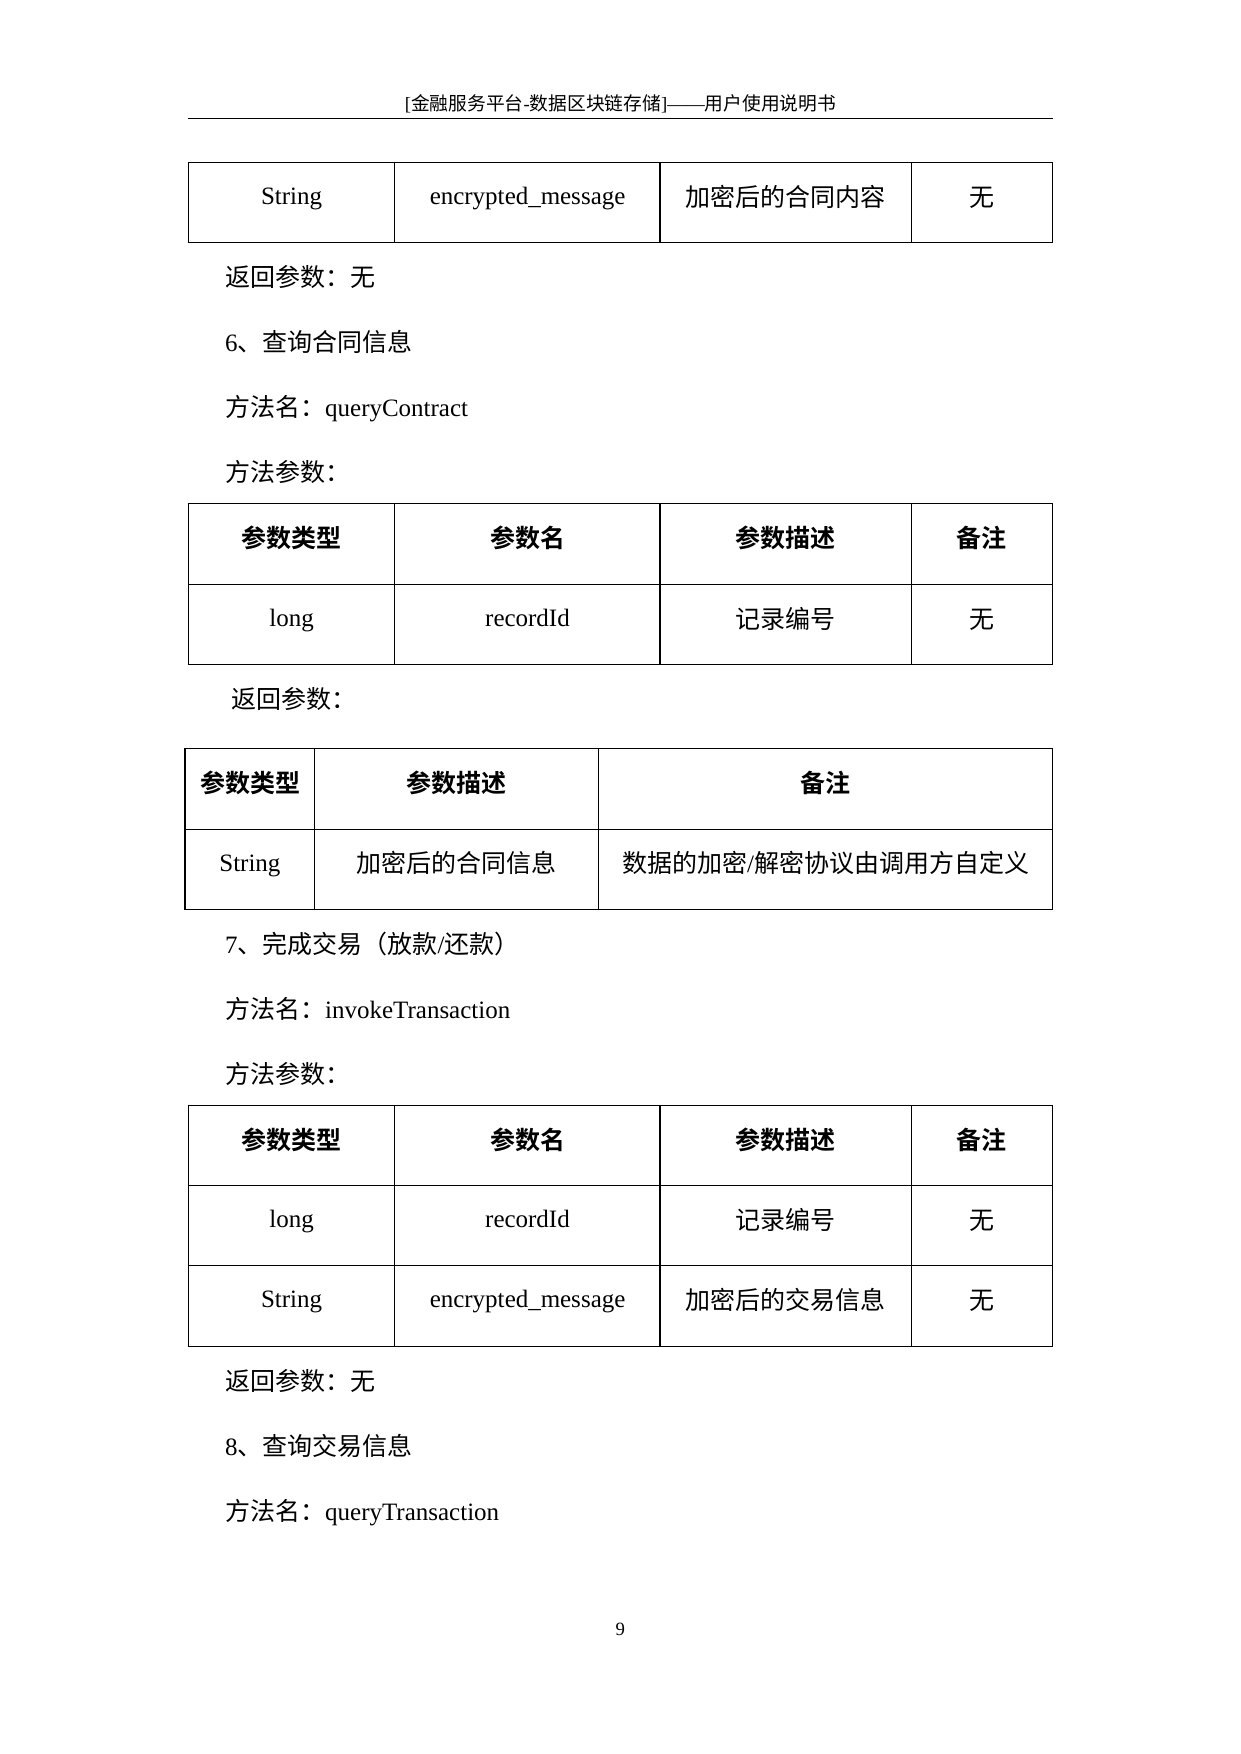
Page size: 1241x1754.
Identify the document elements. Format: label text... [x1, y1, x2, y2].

table_header 参数名 [395, 504, 659, 584]
table_header 参数名 [395, 1106, 659, 1185]
text 方法名：queryContract [225, 373, 1053, 438]
table_cell 记录编号 [661, 1186, 911, 1265]
table_cell encrypted_message [395, 1266, 659, 1346]
table_cell 无 [912, 585, 1052, 664]
text 返回参数：无 [225, 1347, 1053, 1412]
table_cell 加密后的合同信息 [315, 830, 598, 909]
table_header 参数类型 [189, 1106, 394, 1185]
table_cell 无 [912, 1266, 1052, 1346]
table_cell long [189, 1186, 394, 1265]
list 完成交易（放款/还款） [187, 910, 1053, 975]
text 方法名：queryTransaction [225, 1477, 1053, 1542]
list 查询合同信息 [187, 308, 1053, 373]
table_cell 加密后的合同内容 [661, 163, 911, 242]
text 返回参数：无 [187, 243, 1053, 308]
table_cell String [189, 1266, 394, 1346]
table_cell encrypted_message [395, 163, 659, 242]
table_cell 数据的加密/解密协议由调用方自定义 [599, 830, 1052, 909]
text 方法参数： [225, 1040, 1053, 1105]
list 查询交易信息 [187, 1412, 1053, 1477]
table_cell 无 [912, 1186, 1052, 1265]
table_header 参数类型 [189, 504, 394, 584]
text 方法参数： [225, 438, 1053, 503]
table_cell String [186, 830, 314, 909]
table_header 参数描述 [661, 504, 911, 584]
table_cell 加密后的交易信息 [661, 1266, 911, 1346]
table_header 参数类型 [186, 749, 314, 828]
text 返回参数： [187, 665, 1053, 730]
table_header 备注 [912, 504, 1052, 584]
table_cell 记录编号 [661, 585, 911, 664]
text 方法名：invokeTransaction [225, 975, 1053, 1040]
table_header 参数描述 [315, 749, 598, 828]
table_cell recordId [395, 1186, 659, 1265]
table_cell String [189, 163, 394, 242]
table_header 参数描述 [661, 1106, 911, 1185]
table_cell recordId [395, 585, 659, 664]
table_cell 无 [912, 163, 1052, 242]
table_cell long [189, 585, 394, 664]
table_header 备注 [599, 749, 1052, 828]
table_header 备注 [912, 1106, 1052, 1185]
